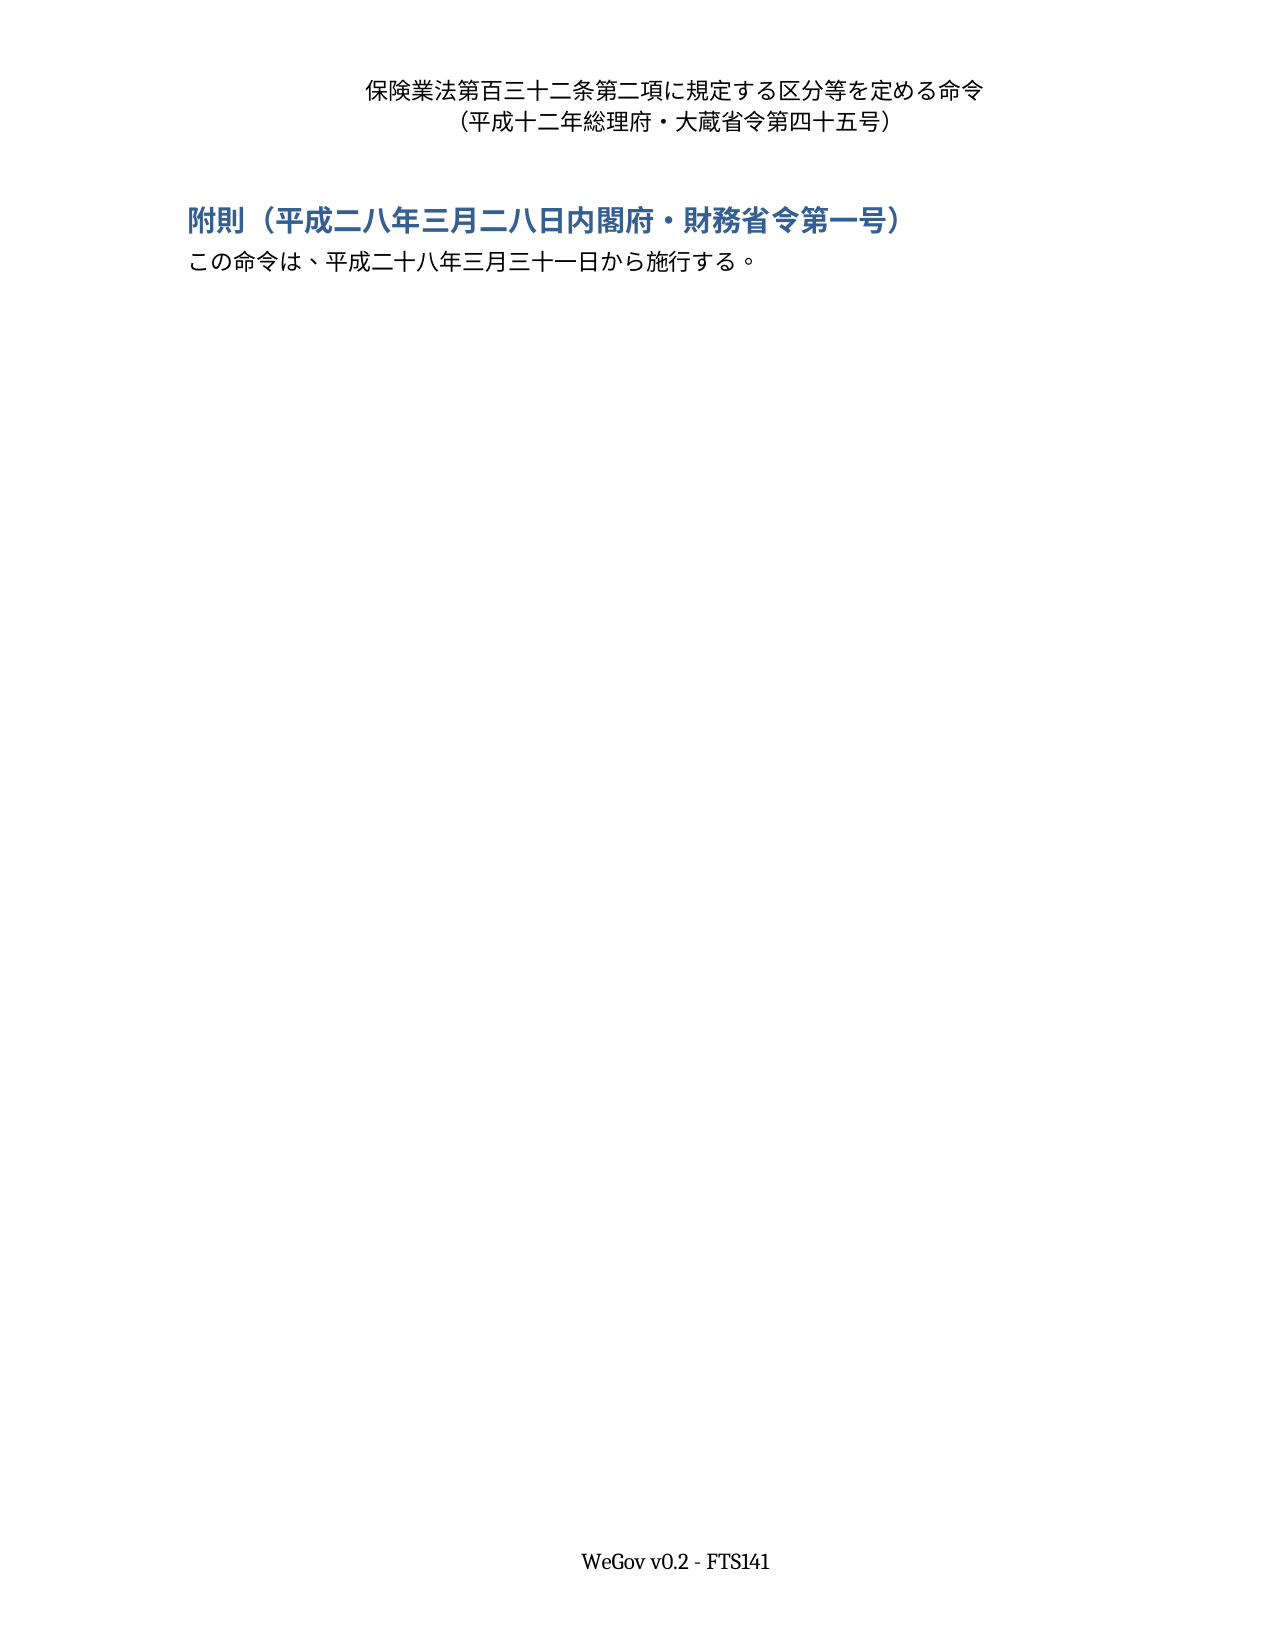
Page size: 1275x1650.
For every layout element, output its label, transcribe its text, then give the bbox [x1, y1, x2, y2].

text この命令は、平成二十八年三月三十一日から施行する。 [187, 246, 1087, 277]
subtitle 附則（平成二八年三月二八日内閣府・財務省令第一号） [187, 200, 1087, 240]
